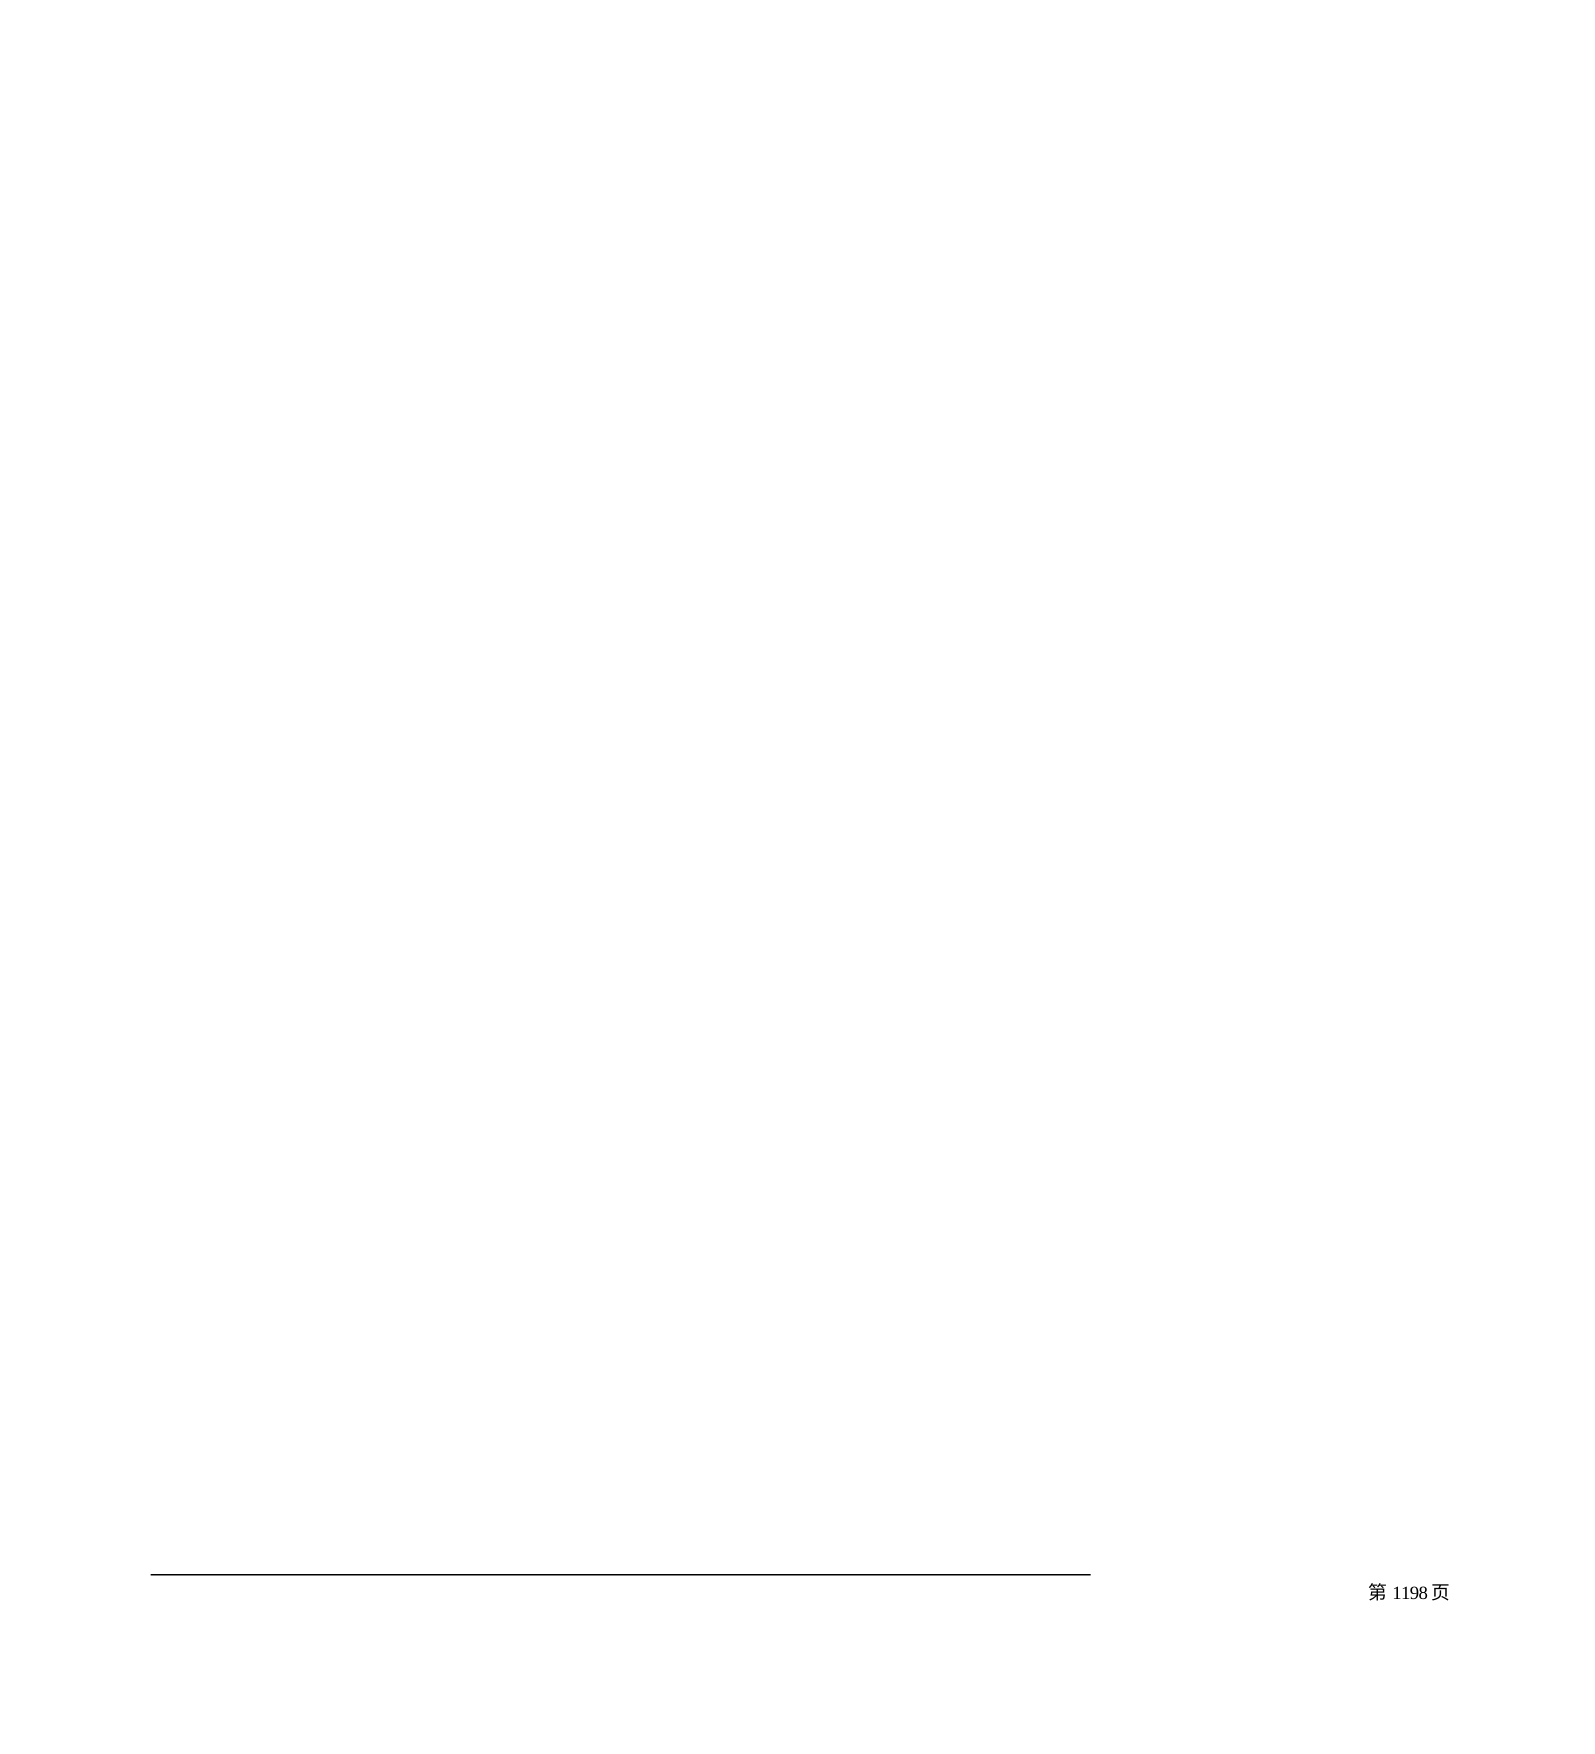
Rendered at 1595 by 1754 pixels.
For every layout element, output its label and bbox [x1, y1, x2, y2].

picture [150, 1574, 1091, 1578]
